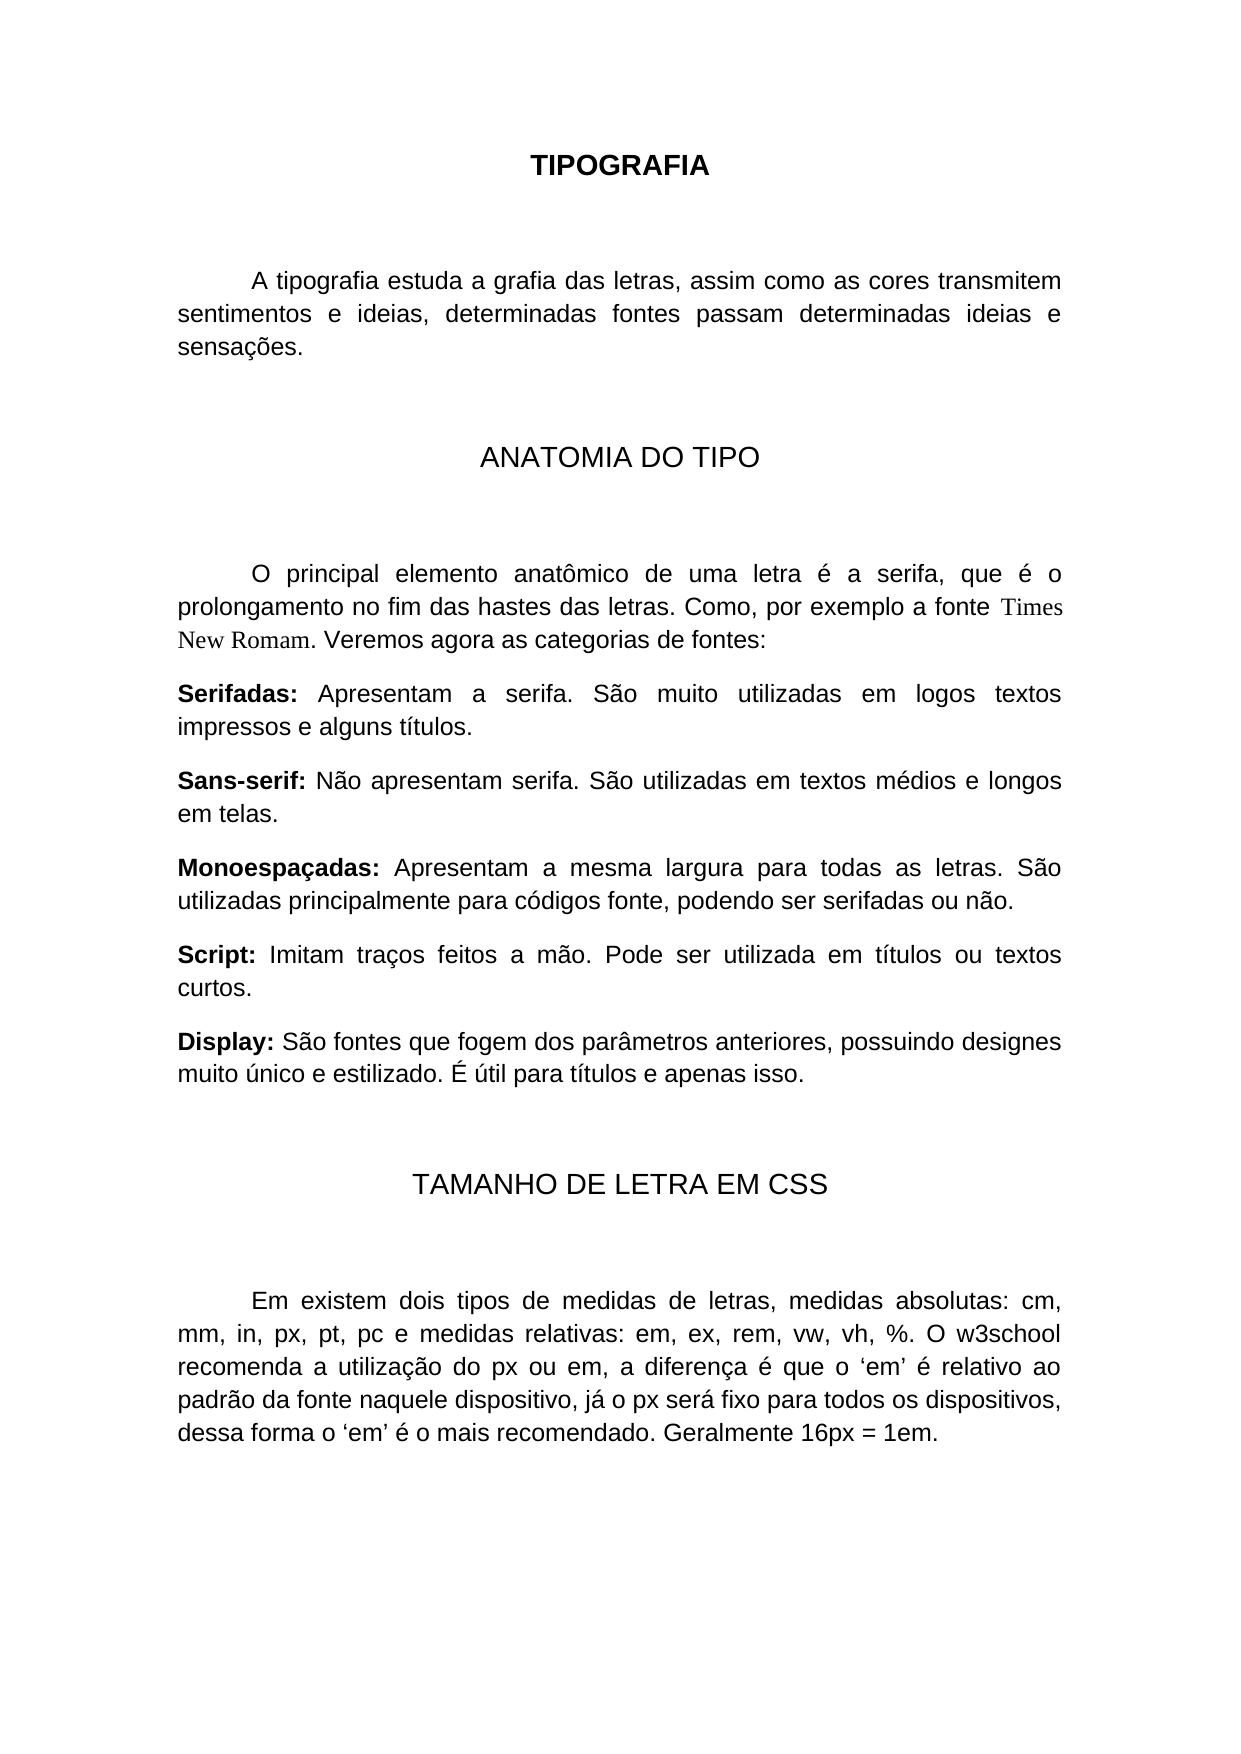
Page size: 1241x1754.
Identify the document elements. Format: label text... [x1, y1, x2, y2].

text Sans-serif: Não apresentam serifa. São utilizadas em textos médios e longos em telas. [177, 766, 1063, 828]
text Monoespaçadas: Apresentam a mesma largura para todas as letras. São utilizadas principalmente para códigos fonte, podendo ser serifadas ou não. [177, 853, 1063, 914]
text O principal elemento anatômico de uma letra é a serifa, que é o prolongamento no fim das hastes das letras. Como, por exemplo a fonte Times New Romam. Veremos agora as categorias de fontes: [177, 559, 1063, 654]
text Em existem dois tipos de medidas de letras, medidas absolutas: cm, mm, in, px, pt, pc e medidas relativas: em, ex, rem, vw, vh, %. O w3school recomenda a utilização do px ou em, a diferença é que o ‘em’ é relativo ao padrão da fonte naquele dispositivo, já o px será fixo para todos os dispositivos, dessa forma o ‘em’ é o mais recomendado. Geralmente 16px = 1em. [177, 1286, 1063, 1447]
text ANATOMIA DO TIPO [177, 440, 1063, 474]
text TAMANHO DE LETRA EM CSS [177, 1167, 1063, 1201]
text Serifadas: Apresentam a serifa. São muito utilizadas em logos textos impressos e alguns títulos. [177, 679, 1063, 741]
text TIPOGRAFIA [177, 148, 1063, 181]
text Script: Imitam traços feitos a mão. Pode ser utilizada em títulos ou textos curtos. [177, 939, 1063, 1001]
text Display: São fontes que fogem dos parâmetros anteriores, possuindo designes muito único e estilizado. É útil para títulos e apenas isso. [177, 1026, 1063, 1088]
text A tipografia estuda a grafia das letras, assim como as cores transmitem sentimentos e ideias, determinadas fontes passam determinadas ideias e sensações. [177, 266, 1063, 361]
